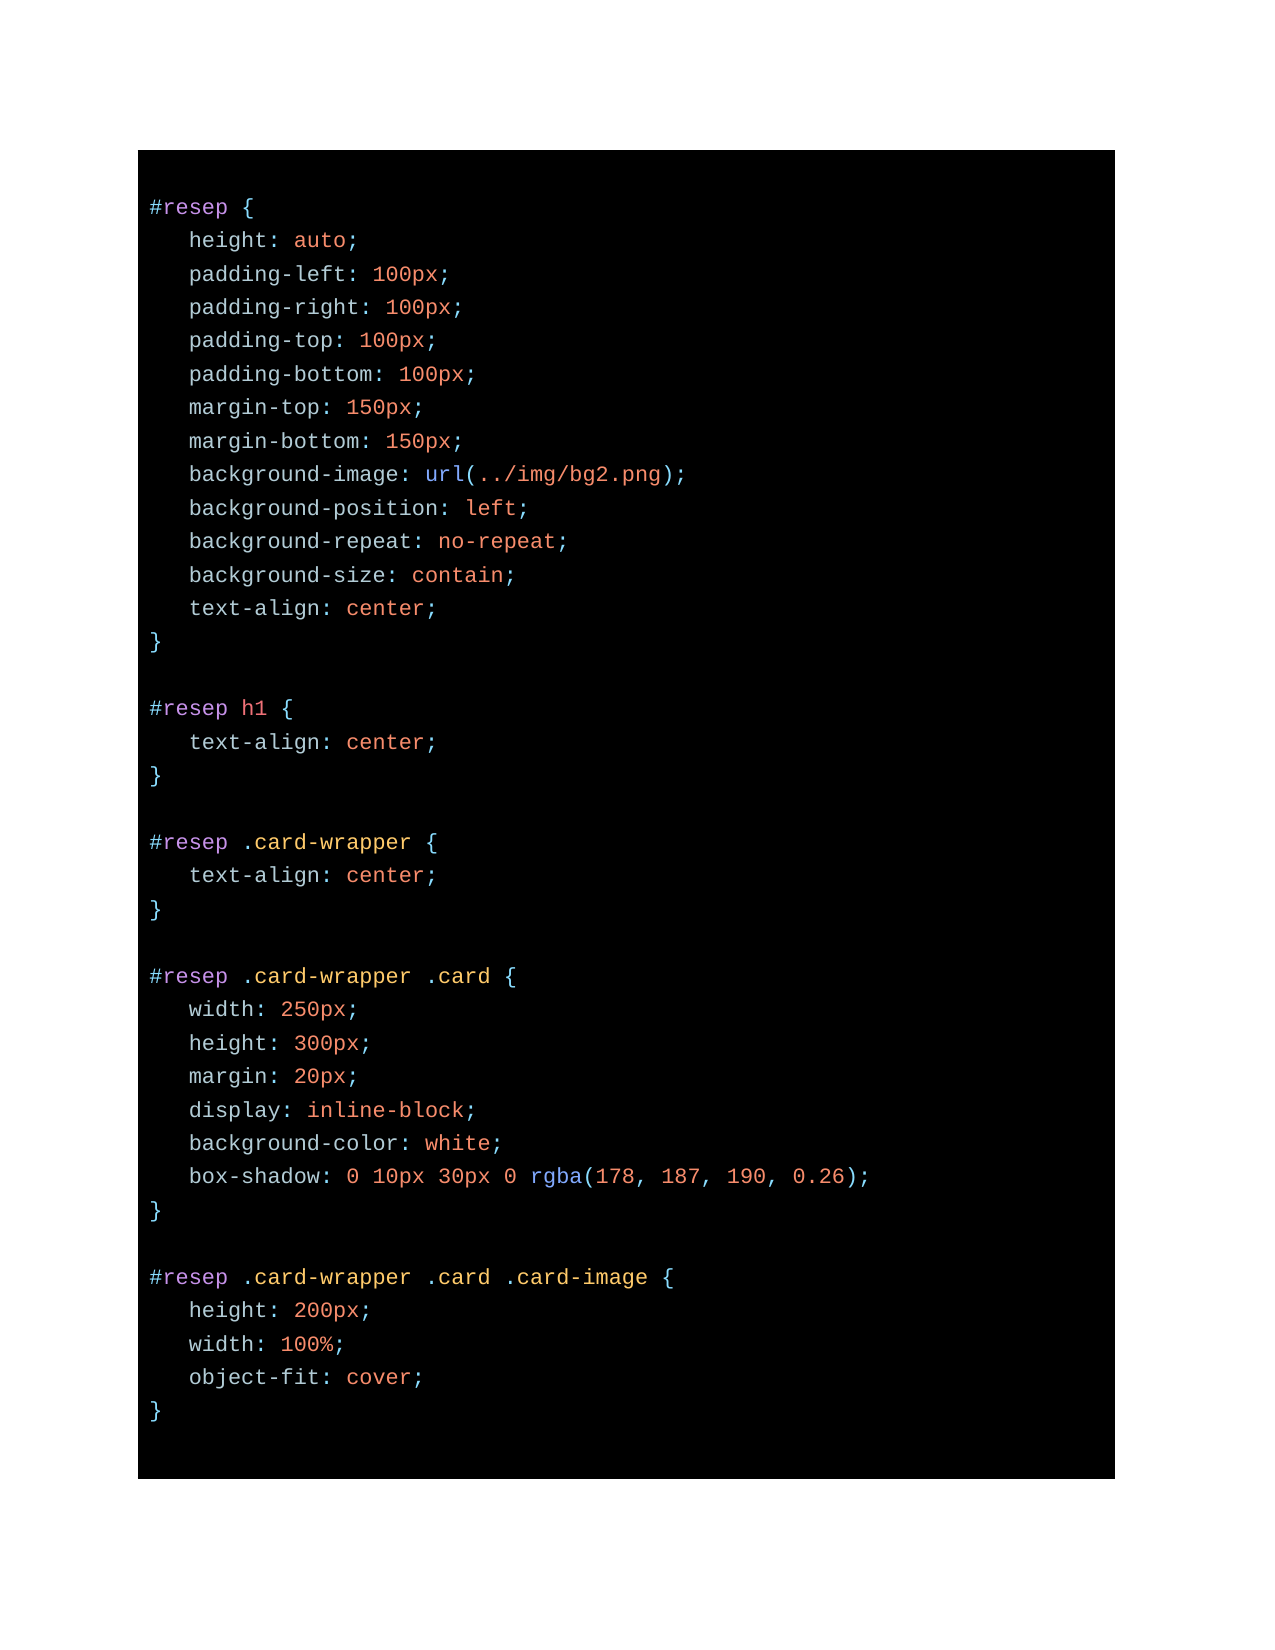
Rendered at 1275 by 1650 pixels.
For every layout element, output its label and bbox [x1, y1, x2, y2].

table_header [140, 152, 1113, 1477]
